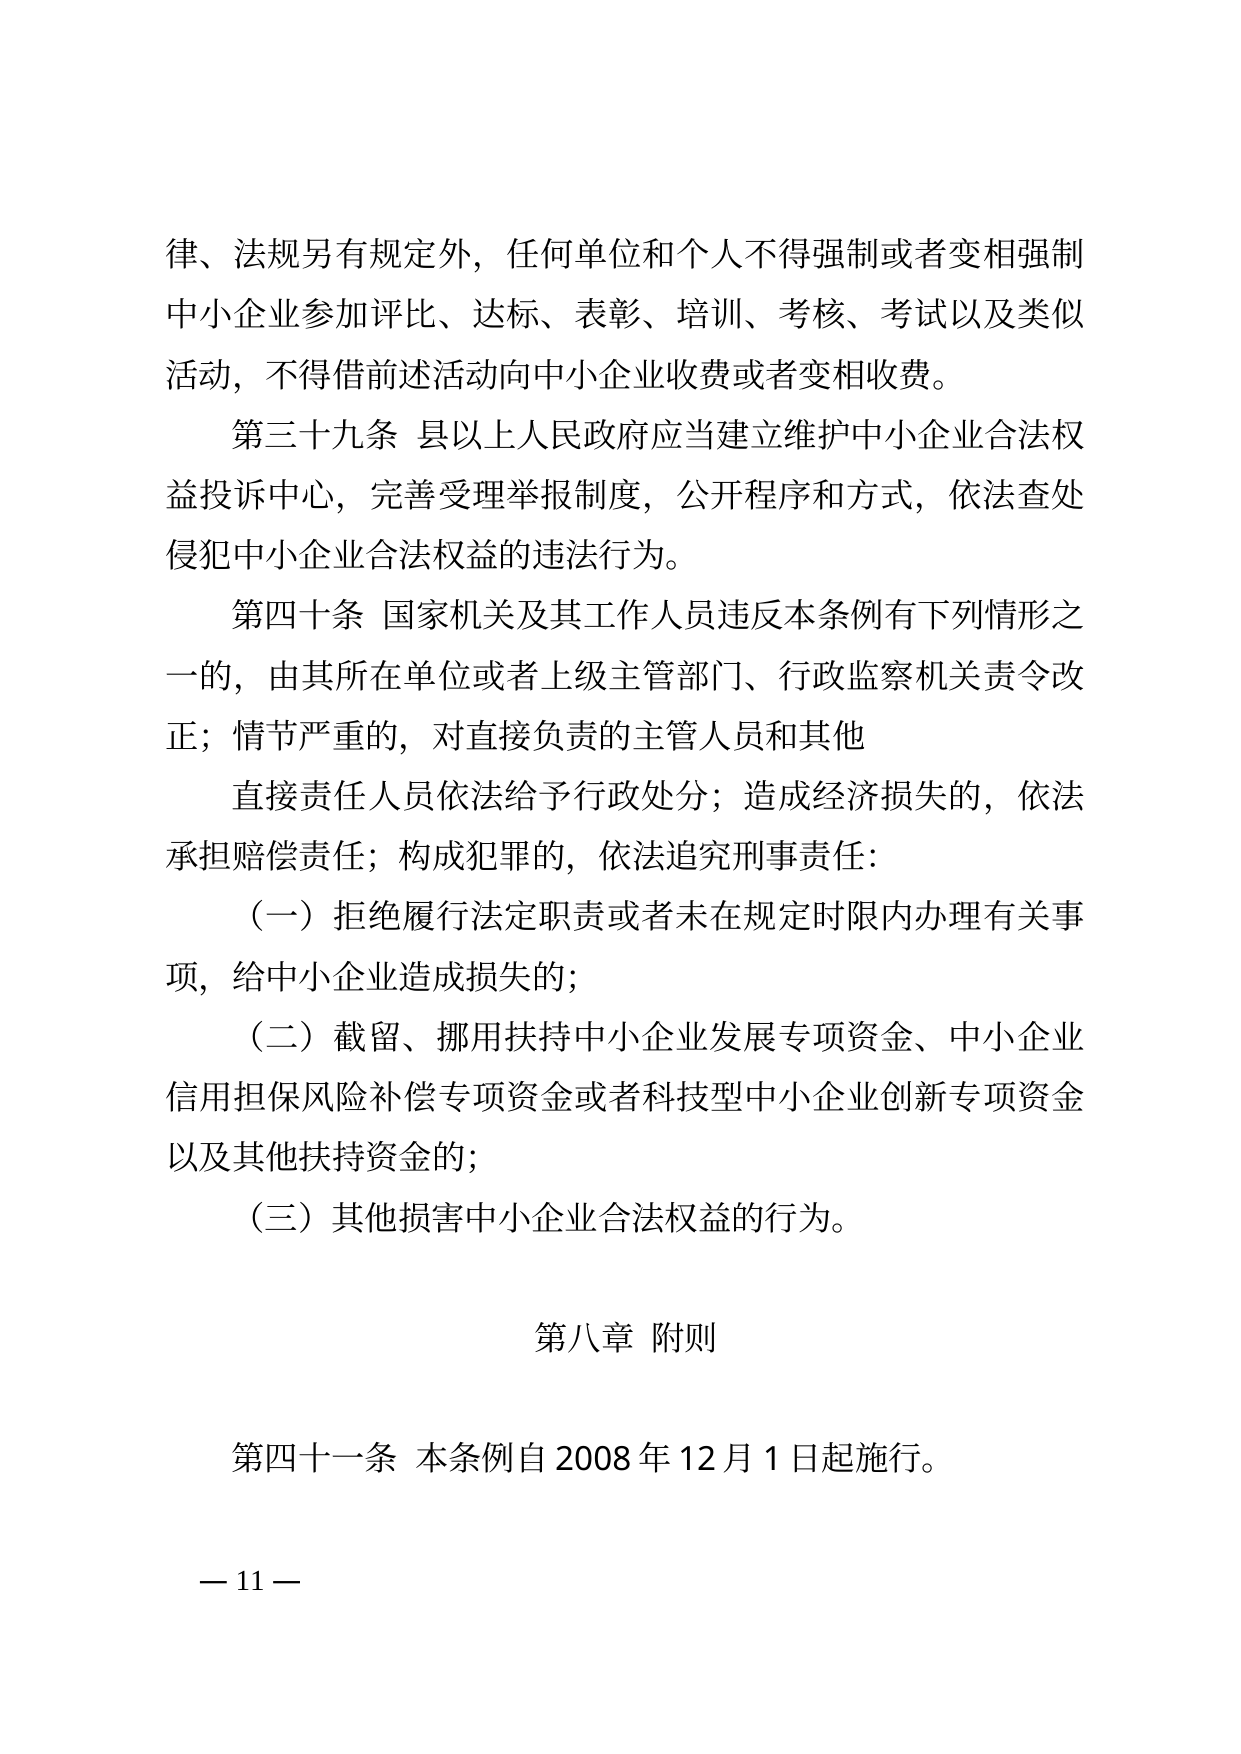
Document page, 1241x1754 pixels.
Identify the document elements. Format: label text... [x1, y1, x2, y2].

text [165, 218, 1087, 399]
text （三）其他损害中小企业合法权益的行为。 [165, 1182, 1087, 1242]
text 第三十九条 县以上人民政府应当建立维护中小企业合法权益投诉中心，完善受理举报制度，公开程序和方式，依法查处侵犯中小企业合法权益的违法行为。 [165, 399, 1087, 580]
text 第四十一条 本条例自2008年12月1日起施行。 [165, 1423, 1087, 1483]
text 直接责任人员依法给予行政处分；造成经济损失的，依法承担赔偿责任；构成犯罪的，依法追究刑事责任： [165, 760, 1087, 881]
text 第四十条 国家机关及其工作人员违反本条例有下列情形之一的，由其所在单位或者上级主管部门、行政监察机关责令改正；情节严重的，对直接负责的主管人员和其他 [165, 580, 1087, 760]
text （二）截留、挪用扶持中小企业发展专项资金、中小企业信用担保风险补偿专项资金或者科技型中小企业创新专项资金以及其他扶持资金的； [165, 1001, 1087, 1182]
text 第八章 附则 [165, 1302, 1087, 1362]
text （一）拒绝履行法定职责或者未在规定时限内办理有关事项，给中小企业造成损失的； [165, 881, 1087, 1001]
